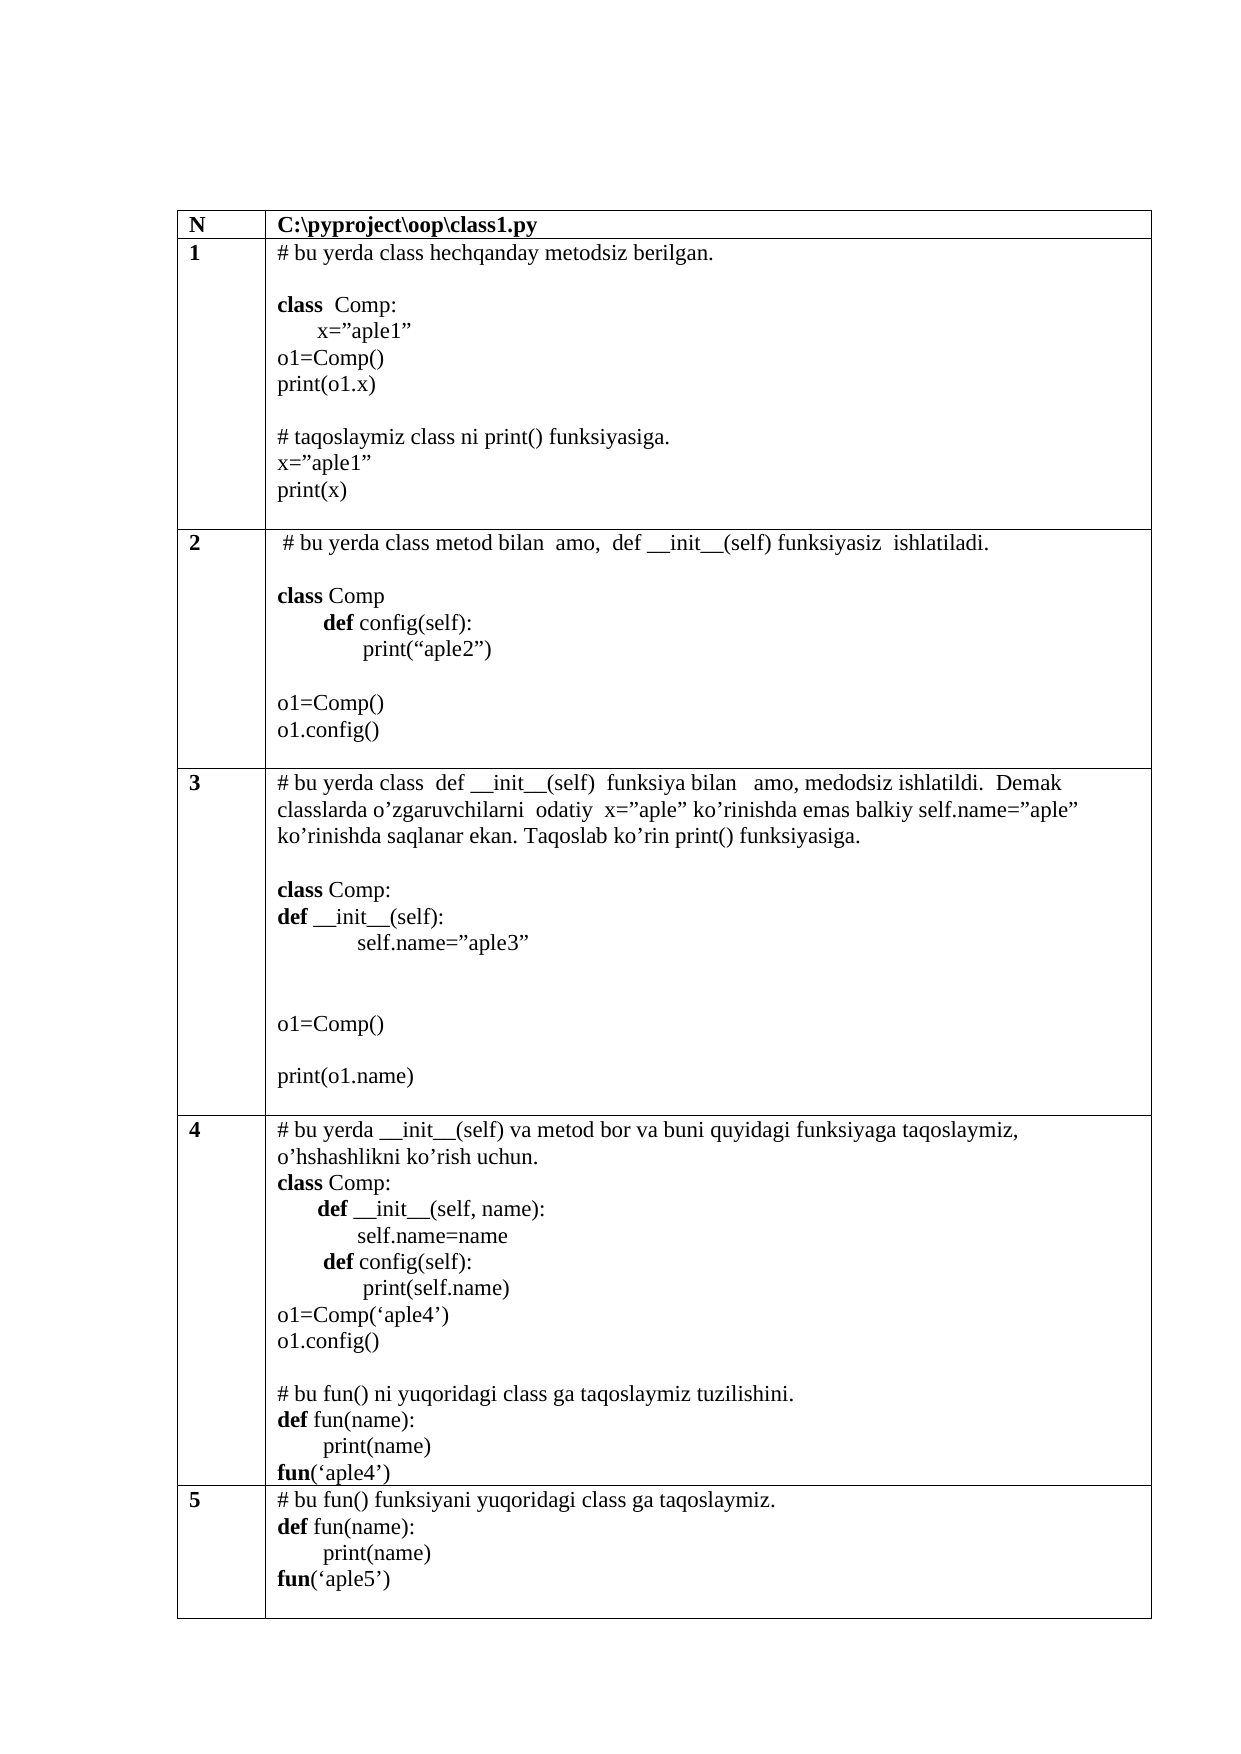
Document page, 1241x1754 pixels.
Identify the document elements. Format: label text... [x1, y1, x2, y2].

table_cell 2 [178, 530, 265, 768]
table_cell # bu fun() funksiyani yuqoridagi class ga taqoslaymiz. def fun(name): print(name) fun(‘aple5’) [266, 1486, 1151, 1618]
table_cell # bu yerda class metod bilan amo, def __init__(self) funksiyasiz ishlatiladi. class Comp def config(self): print(“aple2”) o1=Comp() o1.config() [266, 530, 1151, 768]
table_header N [178, 211, 265, 237]
table_header C:\pyproject\oop\class1.py [266, 211, 1151, 237]
table_cell # bu yerda class def __init__(self) funksiya bilan amo, medodsiz ishlatildi. Demak classlarda o’zgaruvchilarni odatiy x=”aple” ko’rinishda emas balkiy self.name=”aple” ko’rinishda saqlanar ekan. Taqoslab ko’rin print() funksiyasiga. class Comp: def __init__(self): self.name=”aple3” o1=Comp() print(o1.name) [266, 769, 1151, 1115]
table_cell # bu yerda class hechqanday metodsiz berilgan. class Comp: x=”aple1” o1=Comp() print(o1.x) # taqoslaymiz class ni print() funksiyasiga. x=”aple1” print(x) [266, 239, 1151, 528]
table_cell # bu yerda __init__(self) va metod bor va buni quyidagi funksiyaga taqoslaymiz, o’hshashlikni ko’rish uchun. class Comp: def __init__(self, name): self.name=name def config(self): print(self.name) o1=Comp(‘aple4’) o1.config() # bu fun() ni yuqoridagi class ga taqoslaymiz tuzilishini. def fun(name): print(name) fun(‘aple4’) [266, 1116, 1151, 1485]
table_cell 5 [178, 1486, 265, 1618]
table_cell 1 [178, 239, 265, 528]
table_cell 4 [178, 1116, 265, 1485]
table_cell 3 [178, 769, 265, 1115]
